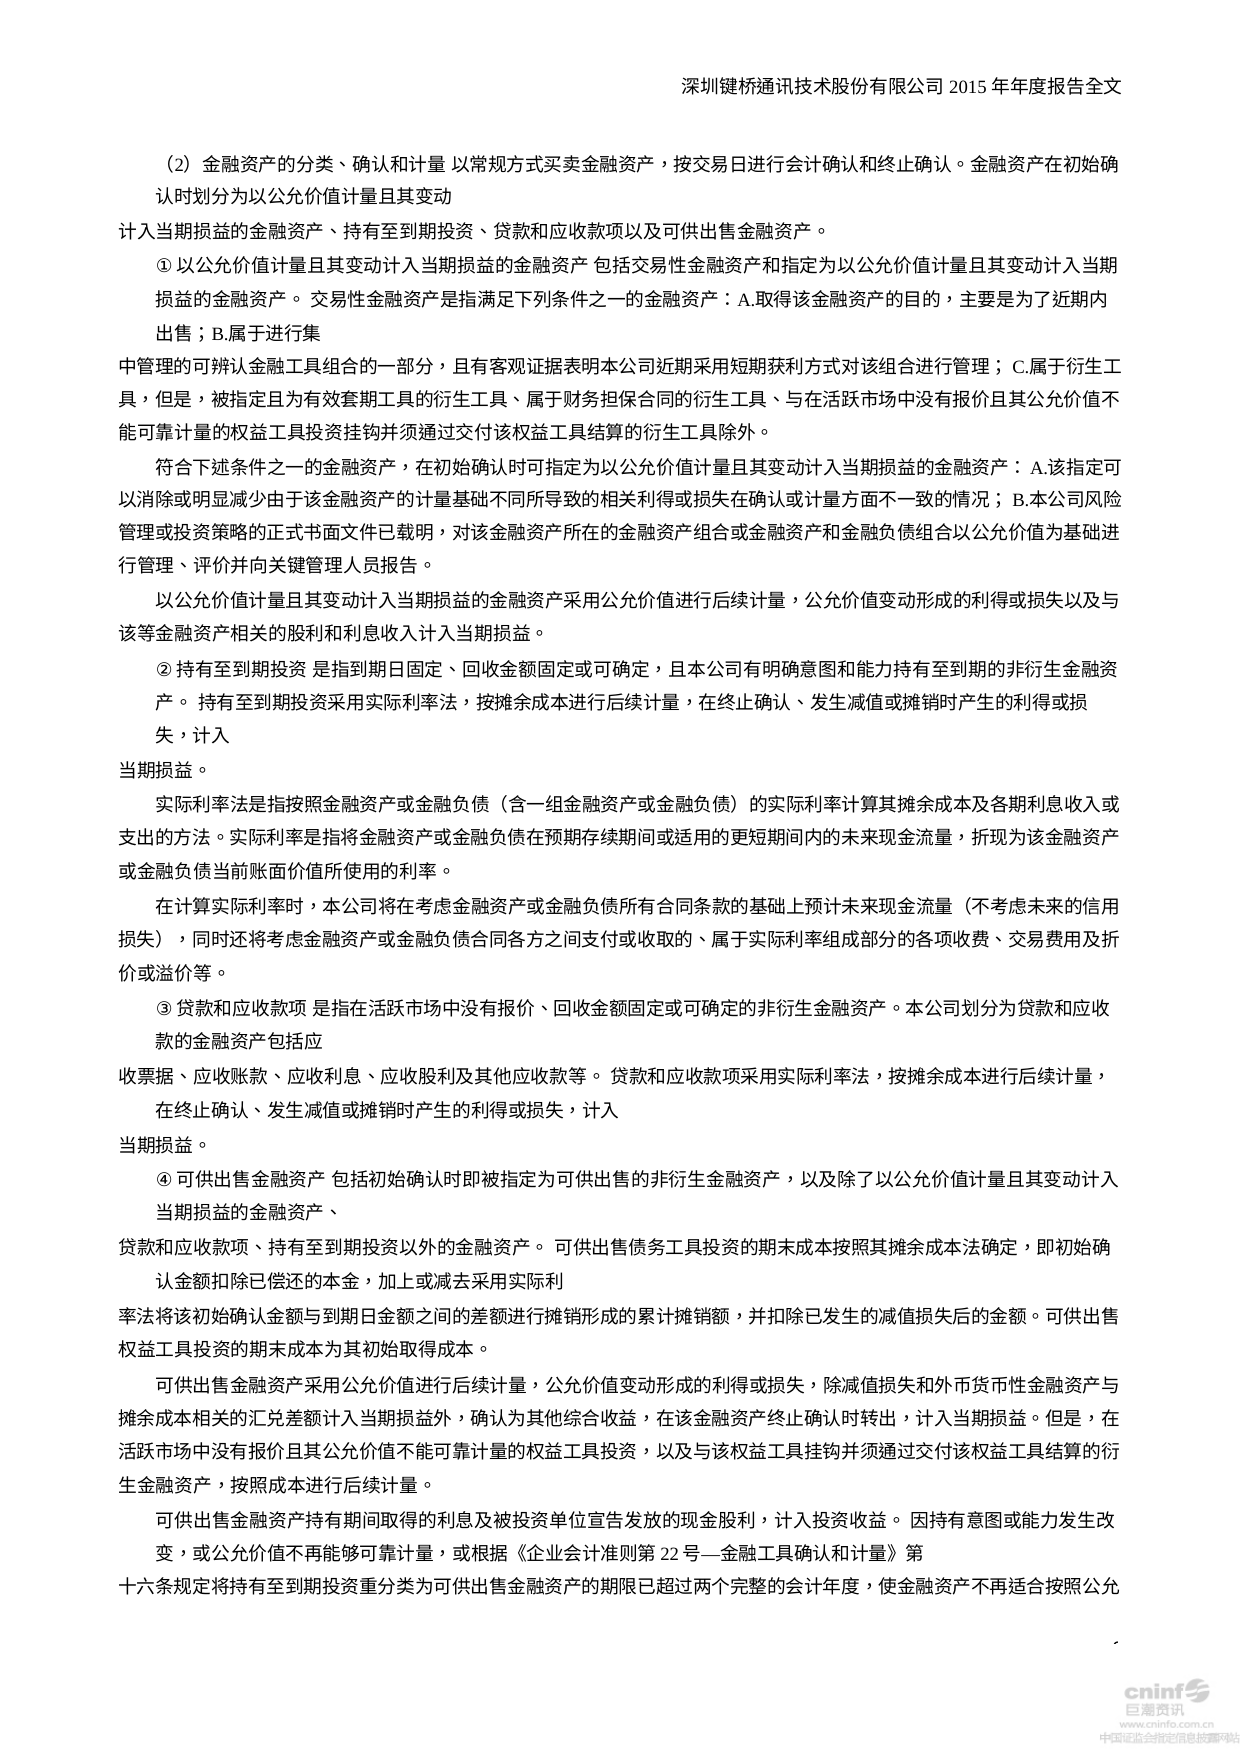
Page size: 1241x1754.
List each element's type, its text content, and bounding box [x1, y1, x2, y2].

text 率法将该初始确认金额与到期日金额之间的差额进行摊销形成的累计摊销额，并扣除已发生的减值损失后的金额。可供出售 权益工具投资的期末成本为其初始取得成本。 [118, 1303, 1122, 1362]
text 当期损益。 [118, 1132, 1124, 1158]
text 可供出售金融资产持有期间取得的利息及被投资单位宣告发放的现金股利，计入投资收益。 因持有意图或能力发生改变，或公允价值不再能够可靠计量，或根据《企业会计准则第22号—金融工具确认和计量》第 [156, 1507, 1124, 1566]
text ①以公允价值计量且其变动计入当期损益的金融资产 包括交易性金融资产和指定为以公允价值计量且其变动计入当期损益的金融资产。 交易性金融资产是指满足下列条件之一的金融资产：A.取得该金融资产的目的，主要是为了近期内出售；B.属于进行集 [156, 252, 1124, 345]
text 在计算实际利率时，本公司将在考虑金融资产或金融负债所有合同条款的基础上预计未来现金流量（不考虑未来的信用 损失），同时还将考虑金融资产或金融负债合同各方之间支付或收取的、属于实际利率组成部分的各项收费、交易费用及折 价或溢价等。 [118, 893, 1122, 985]
text 以公允价值计量且其变动计入当期损益的金融资产采用公允价值进行后续计量，公允价值变动形成的利得或损失以及与 该等金融资产相关的股利和利息收入计入当期损益。 [118, 587, 1122, 646]
text ②持有至到期投资 是指到期日固定、回收金额固定或可确定，且本公司有明确意图和能力持有至到期的非衍生金融资产。 持有至到期投资采用实际利率法，按摊余成本进行后续计量，在终止确认、发生减值或摊销时产生的利得或损失，计入 [156, 656, 1124, 748]
text 实际利率法是指按照金融资产或金融负债（含一组金融资产或金融负债）的实际利率计算其摊余成本及各期利息收入或 支出的方法。实际利率是指将金融资产或金融负债在预期存续期间或适用的更短期间内的未来现金流量，折现为该金融资产 或金融负债当前账面价值所使用的利率。 [118, 791, 1122, 883]
text （2）金融资产的分类、确认和计量 以常规方式买卖金融资产，按交易日进行会计确认和终止确认。金融资产在初始确认时划分为以公允价值计量且其变动 [156, 152, 1124, 209]
text 符合下述条件之一的金融资产，在初始确认时可指定为以公允价值计量且其变动计入当期损益的金融资产：A.该指定可 以消除或明显减少由于该金融资产的计量基础不同所导致的相关利得或损失在确认或计量方面不一致的情况；B.本公司风险 管理或投资策略的正式书面文件已载明，对该金融资产所在的金融资产组合或金融资产和金融负债组合以公允价值为基础进 行管理、评价并向关键管理人员报告。 [118, 454, 1122, 577]
text 收票据、应收账款、应收利息、应收股利及其他应收款等。 贷款和应收款项采用实际利率法，按摊余成本进行后续计量，在终止确认、发生减值或摊销时产生的利得或损失，计入 [118, 1064, 1124, 1123]
text ③贷款和应收款项 是指在活跃市场中没有报价、回收金额固定或可确定的非衍生金融资产。本公司划分为贷款和应收款的金融资产包括应 [156, 995, 1124, 1054]
text ④可供出售金融资产 包括初始确认时即被指定为可供出售的非衍生金融资产，以及除了以公允价值计量且其变动计入当期损益的金融资产、 [156, 1166, 1133, 1225]
picture [1099, 1673, 1241, 1754]
text 当期损益。 [118, 758, 1124, 783]
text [118, 1574, 1122, 1599]
text 可供出售金融资产采用公允价值进行后续计量，公允价值变动形成的利得或损失，除减值损失和外币货币性金融资产与 摊余成本相关的汇兑差额计入当期损益外，确认为其他综合收益，在该金融资产终止确认时转出，计入当期损益。但是，在 活跃市场中没有报价且其公允价值不能可靠计量的权益工具投资，以及与该权益工具挂钩并须通过交付该权益工具结算的衍 生金融资产，按照成本进行后续计量。 [118, 1372, 1122, 1497]
text 计入当期损益的金融资产、持有至到期投资、贷款和应收款项以及可供出售金融资产。 [118, 219, 1124, 244]
text 贷款和应收款项、持有至到期投资以外的金融资产。 可供出售债务工具投资的期末成本按照其摊余成本法确定，即初始确认金额扣除已偿还的本金，加上或减去采用实际利 [118, 1234, 1124, 1293]
text 中管理的可辨认金融工具组合的一部分，且有客观证据表明本公司近期采用短期获利方式对该组合进行管理；C.属于衍生工 具，但是，被指定且为有效套期工具的衍生工具、属于财务担保合同的衍生工具、与在活跃市场中没有报价且其公允价值不 能可靠计量的权益工具投资挂钩并须通过交付该权益工具结算的衍生工具除外。 [118, 354, 1122, 444]
